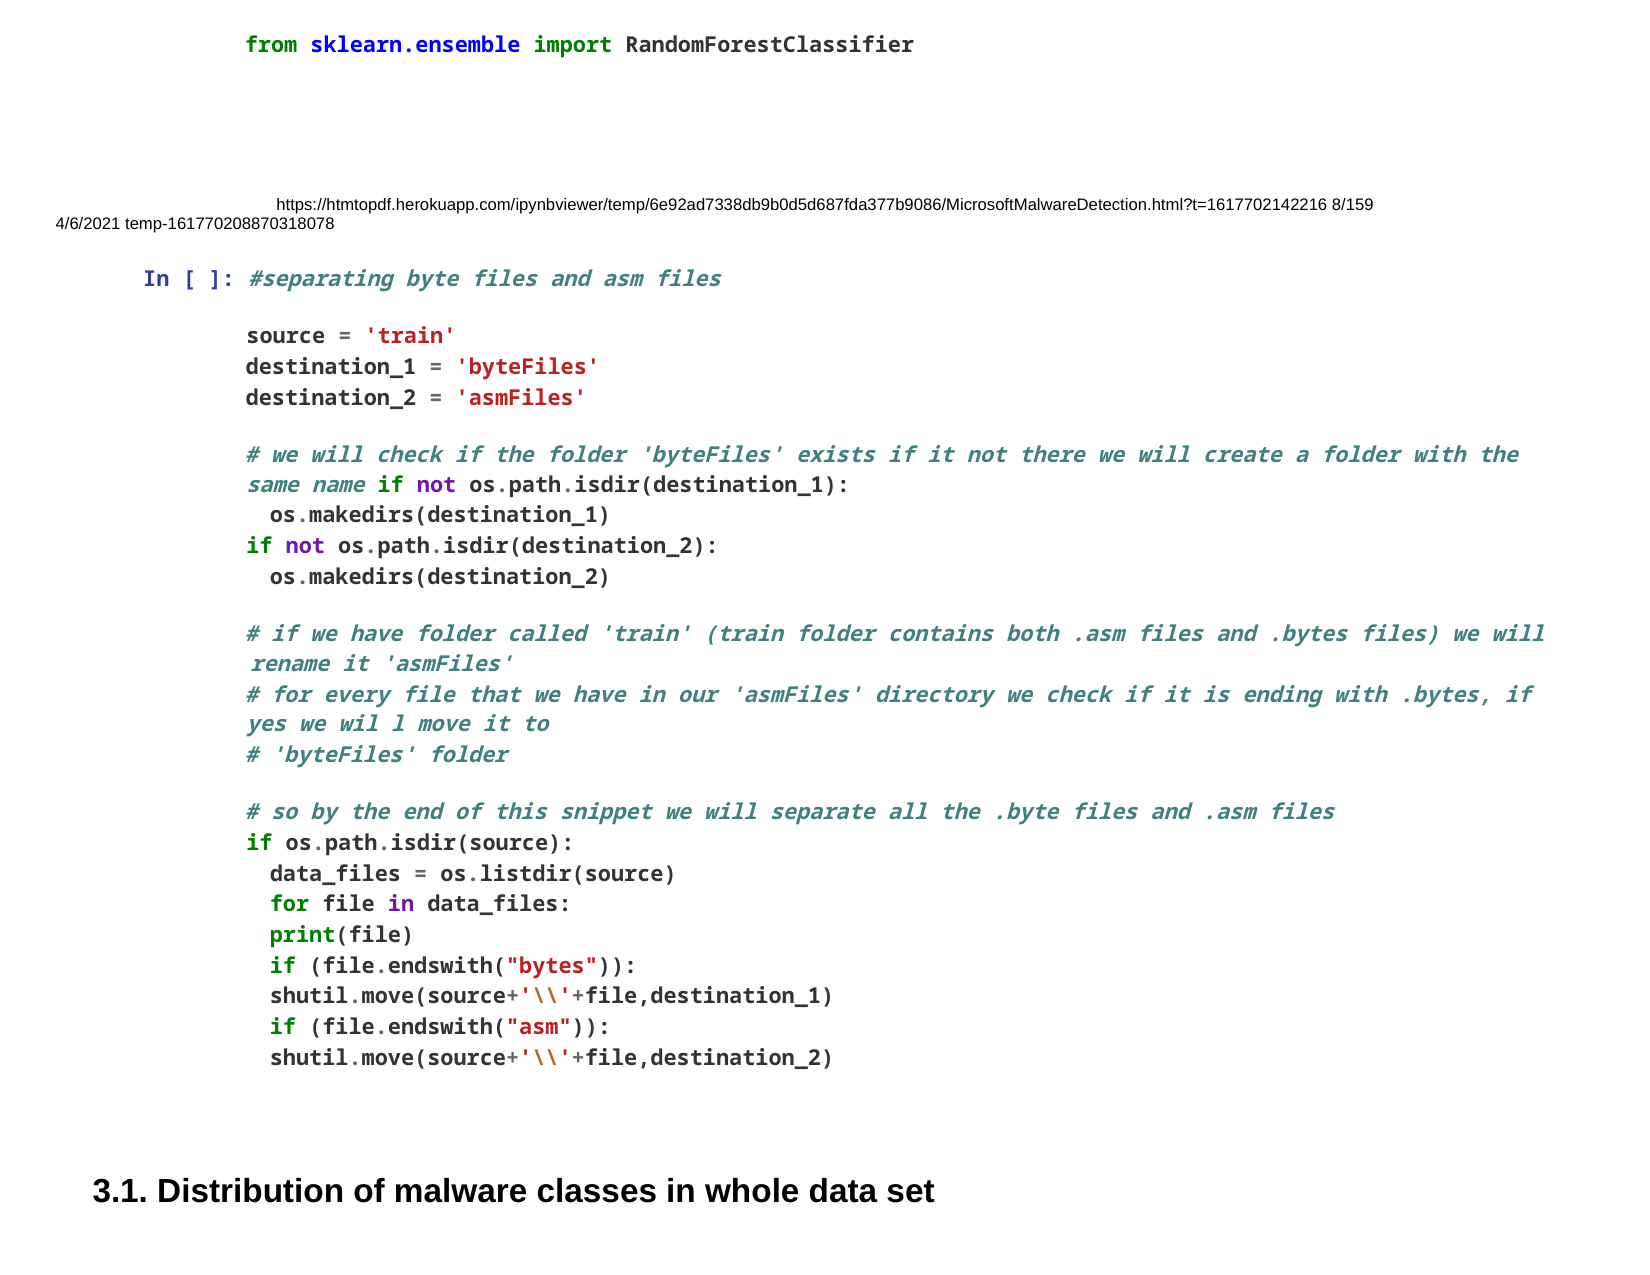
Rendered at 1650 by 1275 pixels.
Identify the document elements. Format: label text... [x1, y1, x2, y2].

text for file in data_files: [256, 888, 1595, 918]
text os.makedirs(destination_2) [256, 561, 1595, 591]
text # we will check if the folder 'byteFiles' exists if it not there we will create a folder with the same name if not os.path.isdir(destination_1): [244, 439, 1534, 499]
text from sklearn.ensemble import RandomForestClassifier [244, 29, 1595, 59]
text if (file.endswith("bytes")): [256, 950, 1595, 979]
text # for every file that we have in our 'asmFiles' directory we check if it is ending with .bytes, if yes we wil l move it to [244, 678, 1558, 738]
text 3.1. Distribution of malware classes in whole data set [92, 1171, 1595, 1210]
text https://htmtopdf.herokuapp.com/ipynbviewer/temp/6e92ad7338db9b0d5d687fda377b9086/MicrosoftMalwareDetection.html?t=1617702142216 8/159 [55, 194, 1595, 213]
text if not os.path.isdir(destination_2): [246, 530, 1595, 560]
text # 'byteFiles' folder [244, 739, 1595, 769]
text if os.path.isdir(source): [246, 827, 1595, 857]
text shutil.move(source+'\\'+file,destination_1) [256, 981, 1595, 1010]
text destination_2 = 'asmFiles' [245, 382, 1595, 412]
text # if we have folder called 'train' (train folder contains both .asm files and .bytes files) we will rename it 'asmFiles' [244, 618, 1558, 678]
text In [ ]: #separating byte files and asm files [143, 263, 1595, 293]
text destination_1 = 'byteFiles' [245, 351, 1595, 381]
text os.makedirs(destination_1) [256, 499, 1595, 529]
text source = 'train' [246, 320, 1595, 350]
text # so by the end of this snippet we will separate all the .byte files and .asm files [244, 796, 1595, 826]
text data_files = os.listdir(source) [256, 858, 1595, 887]
text if (file.endswith("asm")): [256, 1011, 1595, 1041]
text 4/6/2021 temp-161770208870318078 [55, 213, 1595, 233]
text shutil.move(source+'\\'+file,destination_2) [256, 1042, 1595, 1072]
text print(file) [256, 919, 1595, 949]
